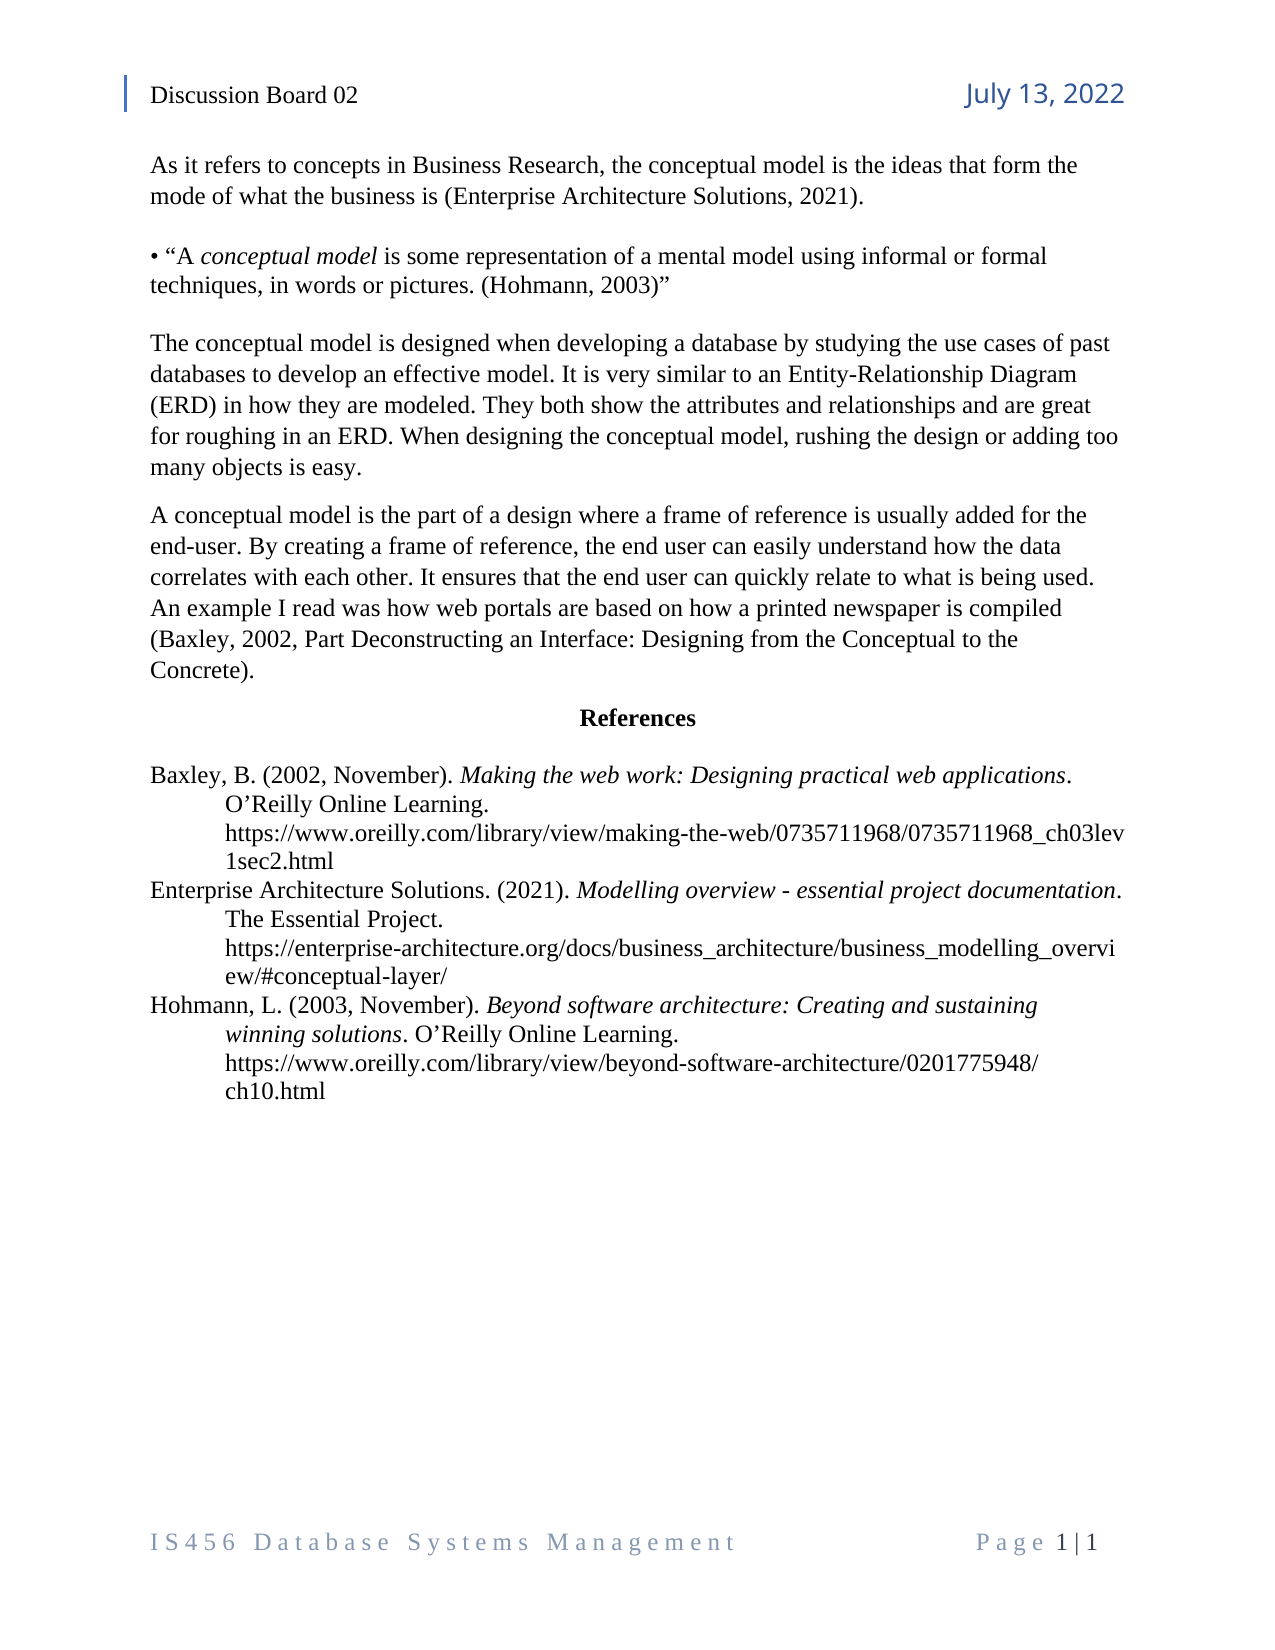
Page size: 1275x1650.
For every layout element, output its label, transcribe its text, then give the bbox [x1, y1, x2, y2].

text As it refers to concepts in Business Research, the conceptual model is the ideas that form the mode of what the business is (Enterprise Architecture Solutions, 2021). [150, 150, 1125, 210]
text A conceptual model is the part of a design where a frame of reference is usually added for the end-user. By creating a frame of reference, the end user can easily understand how the data correlates with each other. It ensures that the end user can quickly relate to what is being used. An example I read was how web portals are based on how a printed newspaper is compiled (Baxley, 2002, Part Deconstructing an Interface: Designing from the Conceptual to the Concrete). [150, 500, 1125, 684]
text Hohmann, L. (2003, November). Beyond software architecture: Creating and sustaining winning solutions. O’Reilly Online Learning. https://www.oreilly.com/library/view/beyond-software-architecture/0201775948/ch10.html [150, 990, 1125, 1105]
subtitle References [150, 703, 1125, 731]
text • “A conceptual model is some representation of a mental model using informal or formal techniques, in words or pictures. (Hohmann, 2003)” [150, 241, 1125, 299]
text Enterprise Architecture Solutions. (2021). Modelling overview - essential project documentation. The Essential Project. https://enterprise-architecture.org/docs/business_architecture/business_modelling_overview/#conceptual-layer/ [150, 875, 1125, 990]
text Baxley, B. (2002, November). Making the web work: Designing practical web applications. O’Reilly Online Learning. https://www.oreilly.com/library/view/making-the-web/0735711968/0735711968_ch03lev1sec2.html [150, 760, 1125, 875]
text The conceptual model is designed when developing a database by studying the use cases of past databases to develop an effective model. It is very similar to an Entity-Relationship Diagram (ERD) in how they are modeled. They both show the attributes and relationships and are great for roughing in an ERD. When designing the conceptual model, rushing the design or adding too many objects is easy. [150, 328, 1125, 481]
